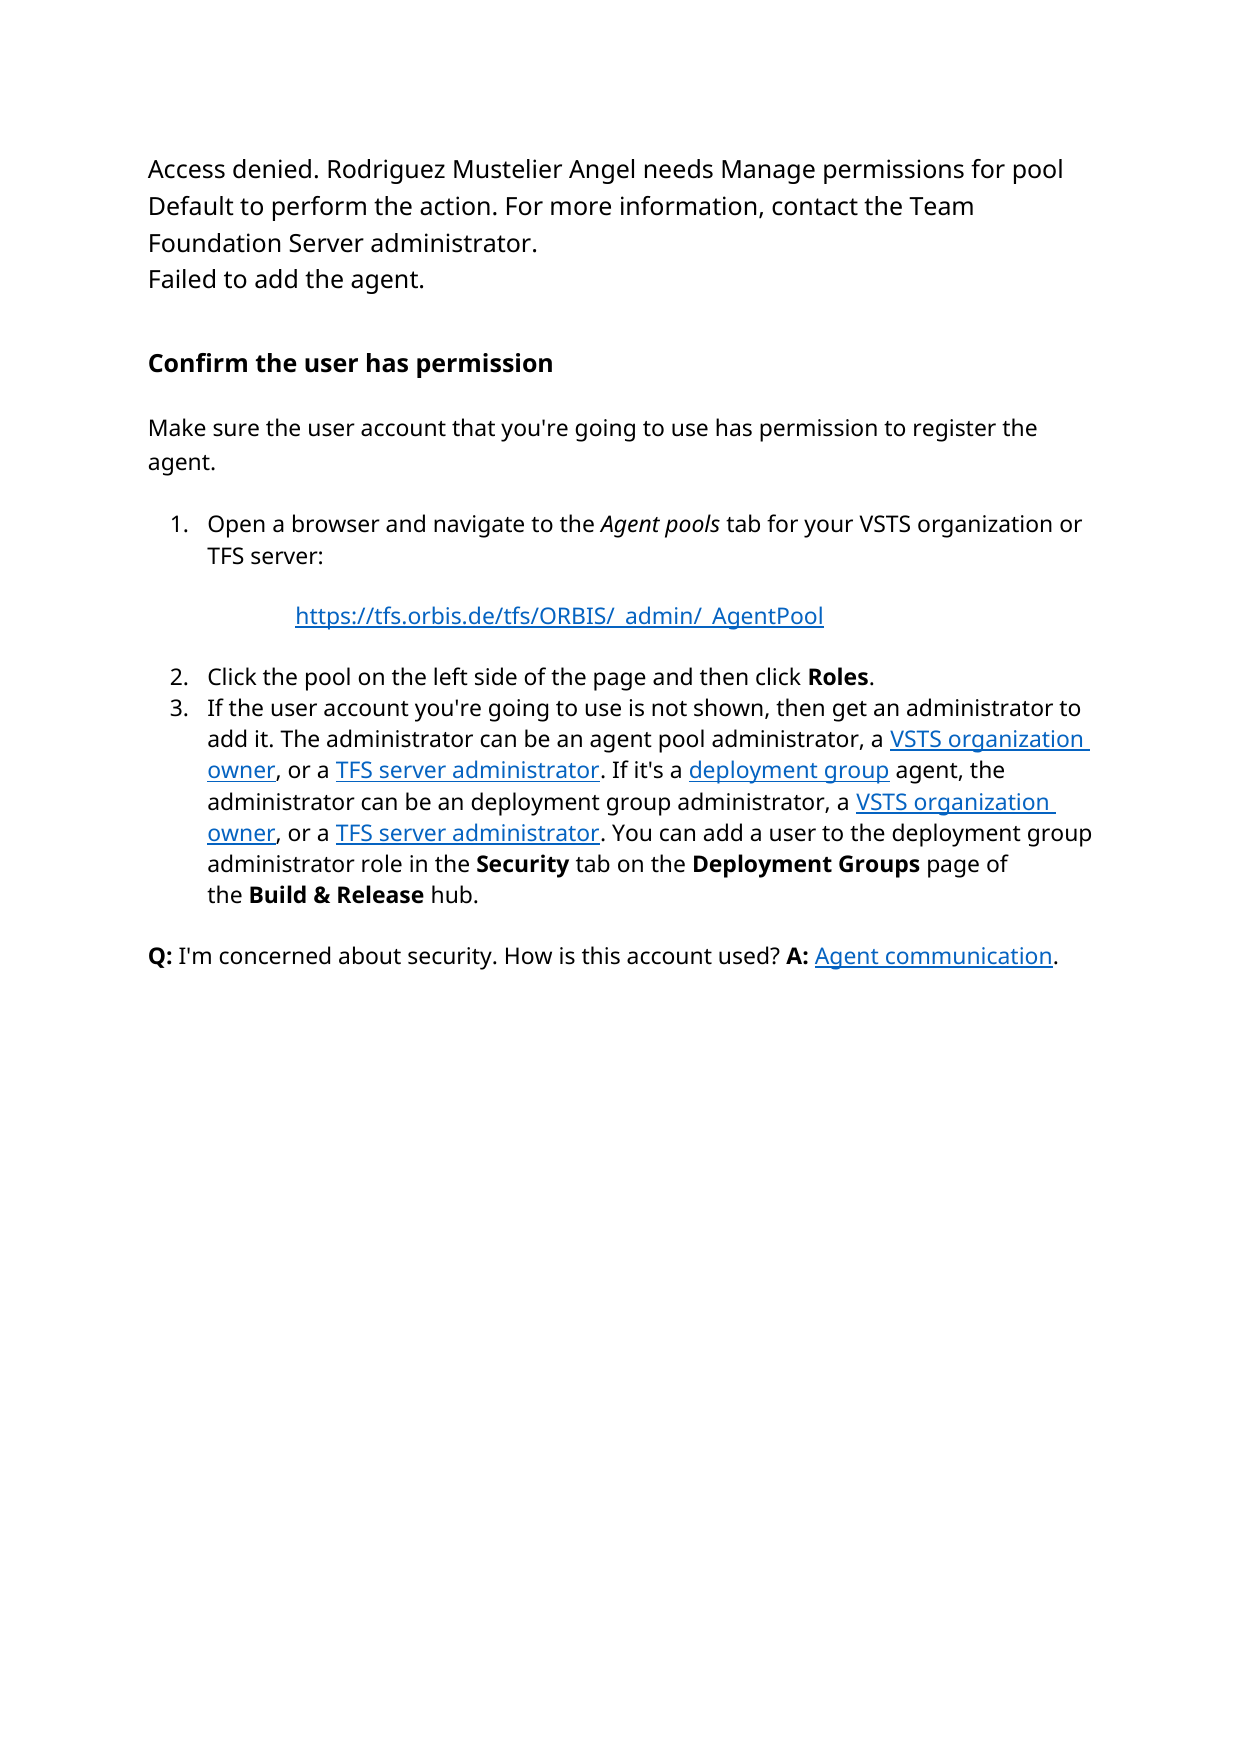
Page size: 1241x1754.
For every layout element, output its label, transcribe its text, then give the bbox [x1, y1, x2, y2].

text Make sure the user account that you're going to use has permission to register the agent. [148, 412, 1093, 477]
subtitle Access denied. Rodriguez Mustelier Angel needs Manage permissions for pool Default to perform the action. For more information, contact the Team Foundation Server administrator. [148, 152, 1093, 259]
subtitle Failed to add the agent. [148, 262, 1093, 296]
text Q: I'm concerned about security. How is this account used? A: Agent communication. [148, 939, 1093, 971]
list If the user account you're going to use is not shown, then get an administrator to add it. The administrator can be an agent pool administrator, a VSTS organization owner, or a TFS server administrator. If it's a deployment group agent, the administrator can be an deployment group administrator, a VSTS organization owner, or a TFS server administrator. You can add a user to the deployment group administrator role in the Security tab on the Deployment Groups page of the Build & Release hub. [169, 692, 1093, 910]
subtitle Confirm the user has permission [148, 346, 1093, 380]
list Click the pool on the left side of the page and then click Roles. [169, 660, 1093, 692]
list Open a browser and navigate to the Agent pools tab for your VSTS organization or TFS server: [169, 508, 1093, 571]
text https://tfs.orbis.de/tfs/ORBIS/_admin/_AgentPool [281, 600, 1093, 631]
